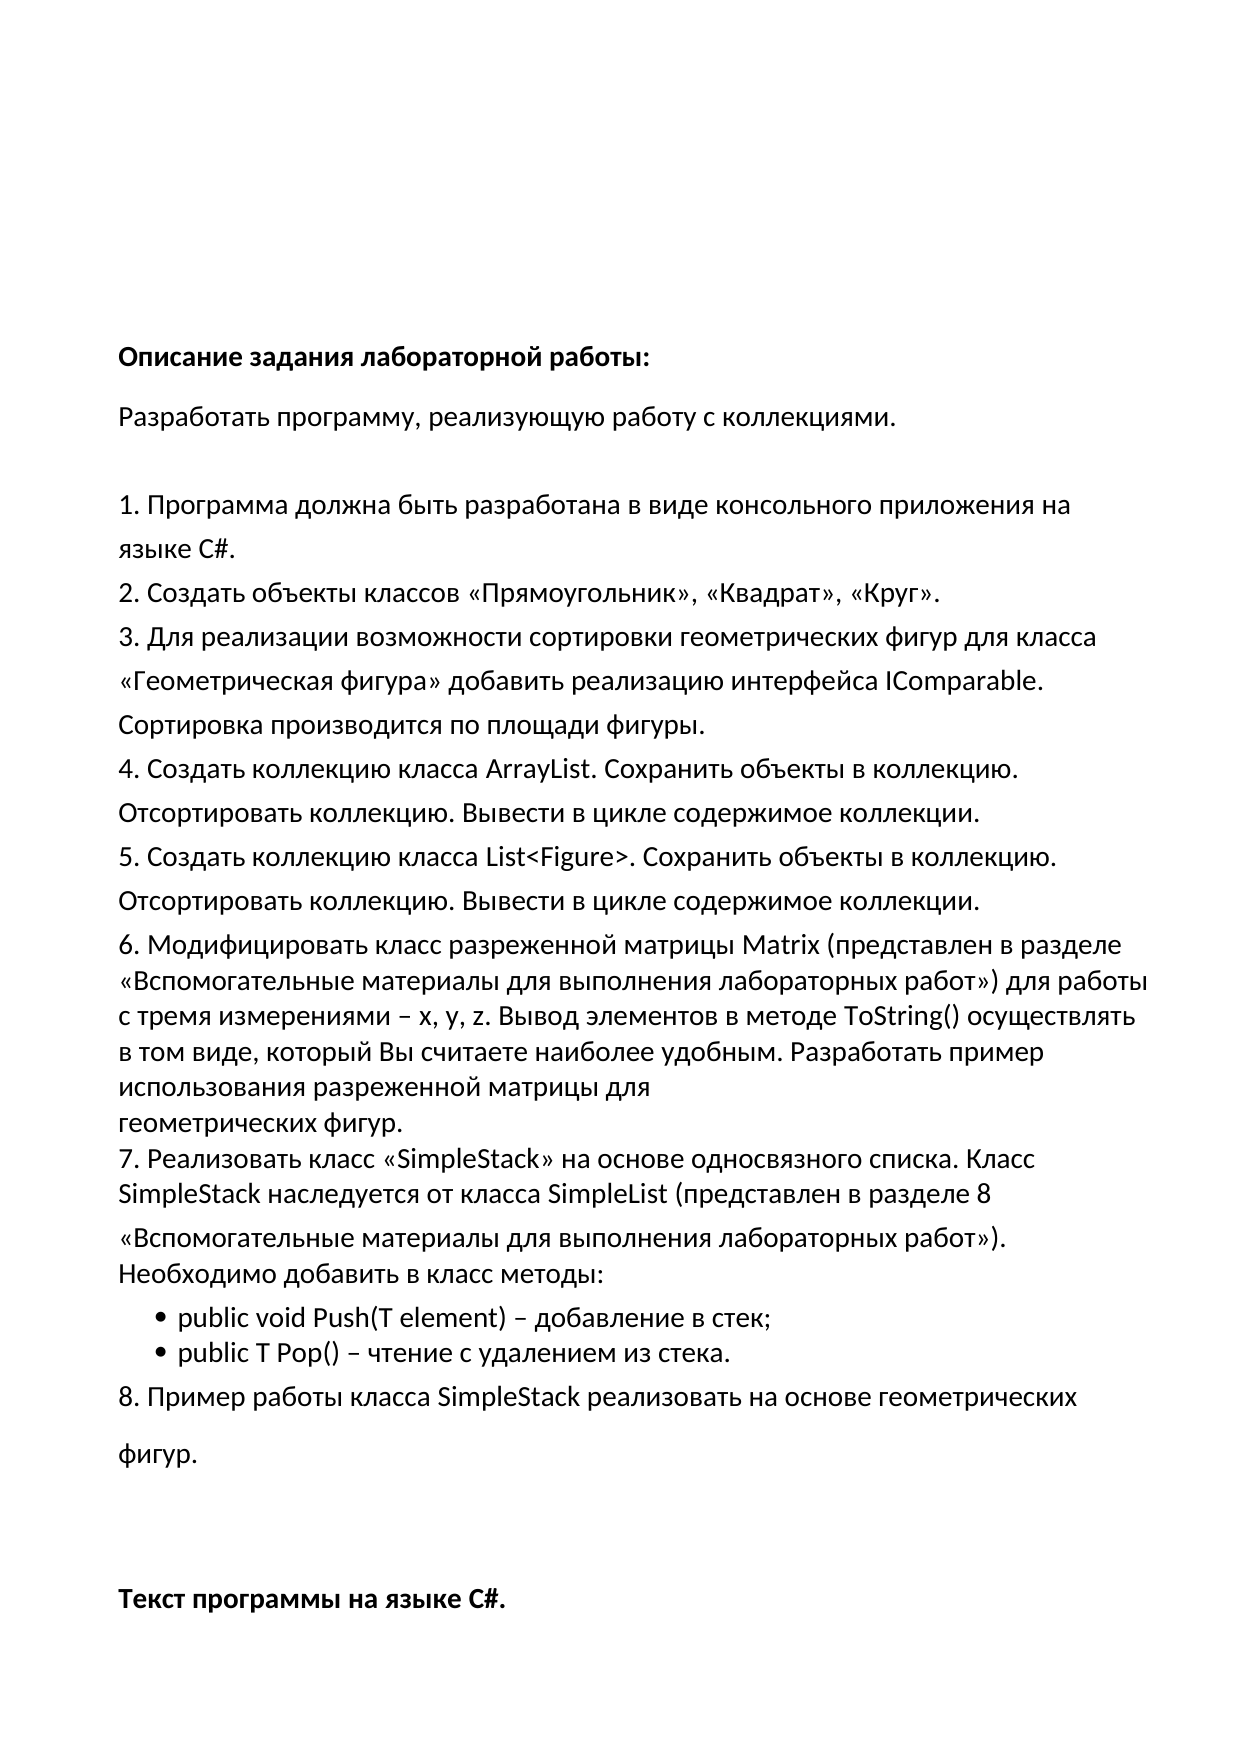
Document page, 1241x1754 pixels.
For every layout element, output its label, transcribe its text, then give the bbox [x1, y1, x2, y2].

text 6. Модифицировать класс разреженной матрицы Matrix (представлен в разделе «Вспомогательные материалы для выполнения лабораторных работ») для работы с тремя измерениями – x, y, z. Вывод элементов в методе ToString() осуществлять в том виде, который Вы считаете наиболее удобным. Разработать пример использования разреженной матрицы для геометрических фигур. 7. Реализовать класс «SimpleStack» на основе односвязного списка. Класс SimpleStack наследуется от класса SimpleList (представлен в разделе 8 [118, 926, 1152, 1211]
text Отсортировать коллекцию. Вывести в цикле содержимое коллекции. [118, 882, 1152, 918]
text 3. Для реализации возможности сортировки геометрических фигур для класса [118, 618, 1152, 654]
text «Вспомогательные материалы для выполнения лабораторных работ»). Необходимо добавить в класс методы: [118, 1219, 1152, 1291]
text Разработать программу, реализующую работу с коллекциями. [118, 398, 1152, 434]
text Сортировка производится по площади фигуры. [118, 706, 1152, 742]
text 2. Создать объекты классов «Прямоугольник», «Квадрат», «Круг». [118, 574, 1152, 610]
text Текст программы на языке C#. [118, 1580, 1152, 1616]
list public T Pop() – чтение с удалением из стека. [156, 1334, 1152, 1370]
text «Геометрическая фигура» добавить реализацию интерфейса IComparable. [118, 662, 1152, 698]
text Описание задания лабораторной работы: [118, 338, 1152, 373]
text 5. Создать коллекцию класса List<Figure>. Сохранить объекты в коллекцию. [118, 838, 1152, 874]
text 4. Создать коллекцию класса ArrayList. Сохранить объекты в коллекцию. [118, 750, 1152, 786]
text Отсортировать коллекцию. Вывести в цикле содержимое коллекции. [118, 794, 1152, 830]
text 8. Пример работы класса SimpleStack реализовать на основе геометрических [118, 1378, 1152, 1414]
text 1. Программа должна быть разработана в виде консольного приложения на [118, 486, 1152, 522]
text фигур. [118, 1422, 1152, 1475]
text языке C#. [118, 530, 1152, 566]
list public void Push(T element) – добавление в стек; [156, 1299, 1152, 1334]
